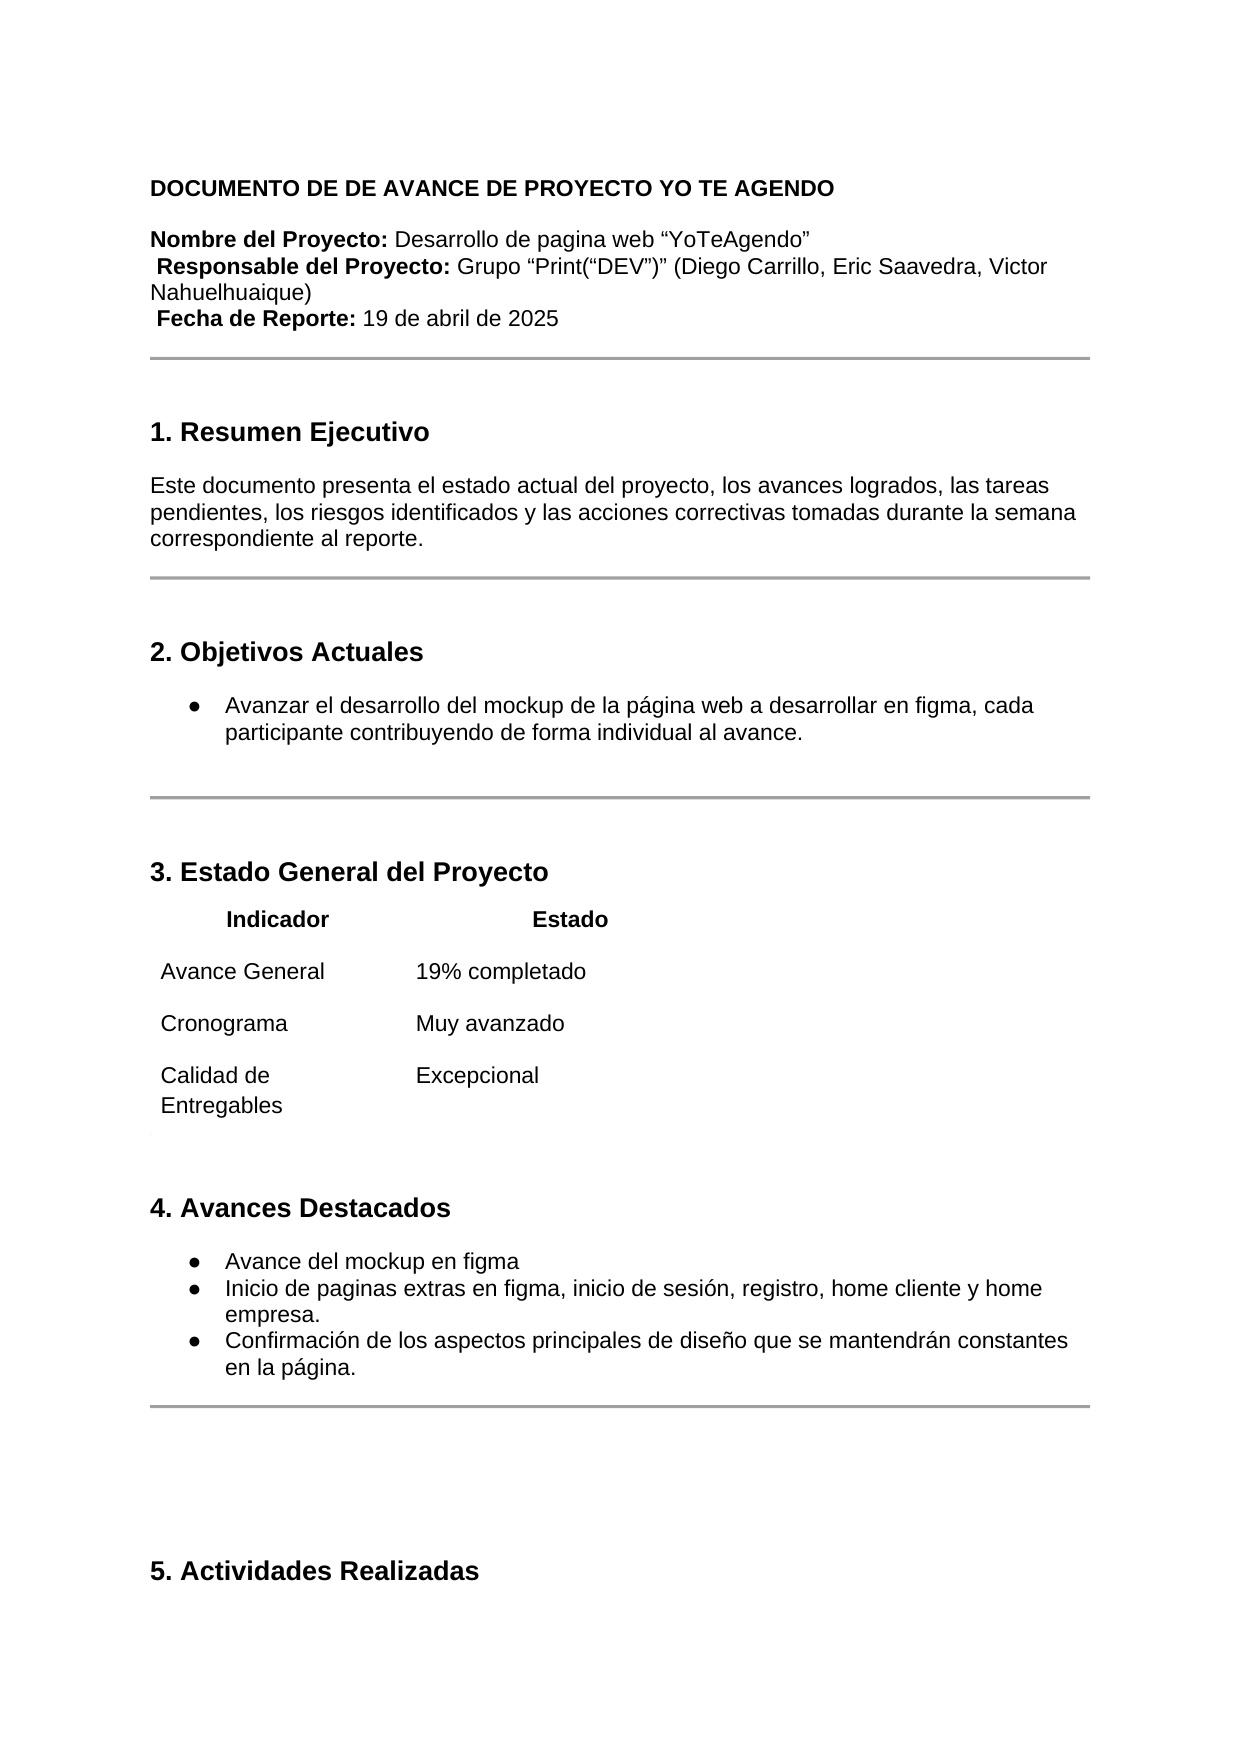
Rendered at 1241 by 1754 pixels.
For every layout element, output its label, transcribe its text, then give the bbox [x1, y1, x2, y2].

list Avance del mockup en figma [187, 1248, 1090, 1274]
table_cell Avance General [150, 947, 405, 999]
subtitle 1. Resumen Ejecutivo [150, 416, 1090, 447]
table_cell Excepcional [405, 1051, 735, 1133]
table_cell Calidad de Entregables [150, 1051, 405, 1133]
subtitle 4. Avances Destacados [150, 1192, 1090, 1223]
table_header Indicador [150, 895, 405, 947]
text Nombre del Proyecto: Desarrollo de pagina web “YoTeAgendo” Responsable del Proyecto: Grupo “Print(“DEV”)” (Diego Carrillo, Eric Saavedra, Victor Nahuelhuaique) Fecha de Reporte: 19 de abril de 2025 [150, 226, 1090, 332]
table_cell Cronograma [150, 999, 405, 1051]
table_cell Muy avanzado [405, 999, 735, 1051]
subtitle 5. Actividades Realizadas [150, 1555, 1090, 1586]
subtitle 2. Objetivos Actuales [150, 636, 1090, 667]
text Este documento presenta el estado actual del proyecto, los avances logrados, las tareas pendientes, los riesgos identificados y las acciones correctivas tomadas durante la semana correspondiente al reporte. [150, 472, 1090, 551]
list Inicio de paginas extras en figma, inicio de sesión, registro, home cliente y home empresa. [187, 1274, 1090, 1327]
text DOCUMENTO DE DE AVANCE DE PROYECTO YO TE AGENDO [150, 175, 1090, 201]
table_header Estado [405, 895, 735, 947]
subtitle 3. Estado General del Proyecto [150, 856, 1090, 887]
list Confirmación de los aspectos principales de diseño que se mantendrán constantes en la página. [187, 1327, 1090, 1380]
table_cell 19% completado [405, 947, 735, 999]
list Avanzar el desarrollo del mockup de la página web a desarrollar en figma, cada participante contribuyendo de forma individual al avance. [187, 692, 1090, 771]
